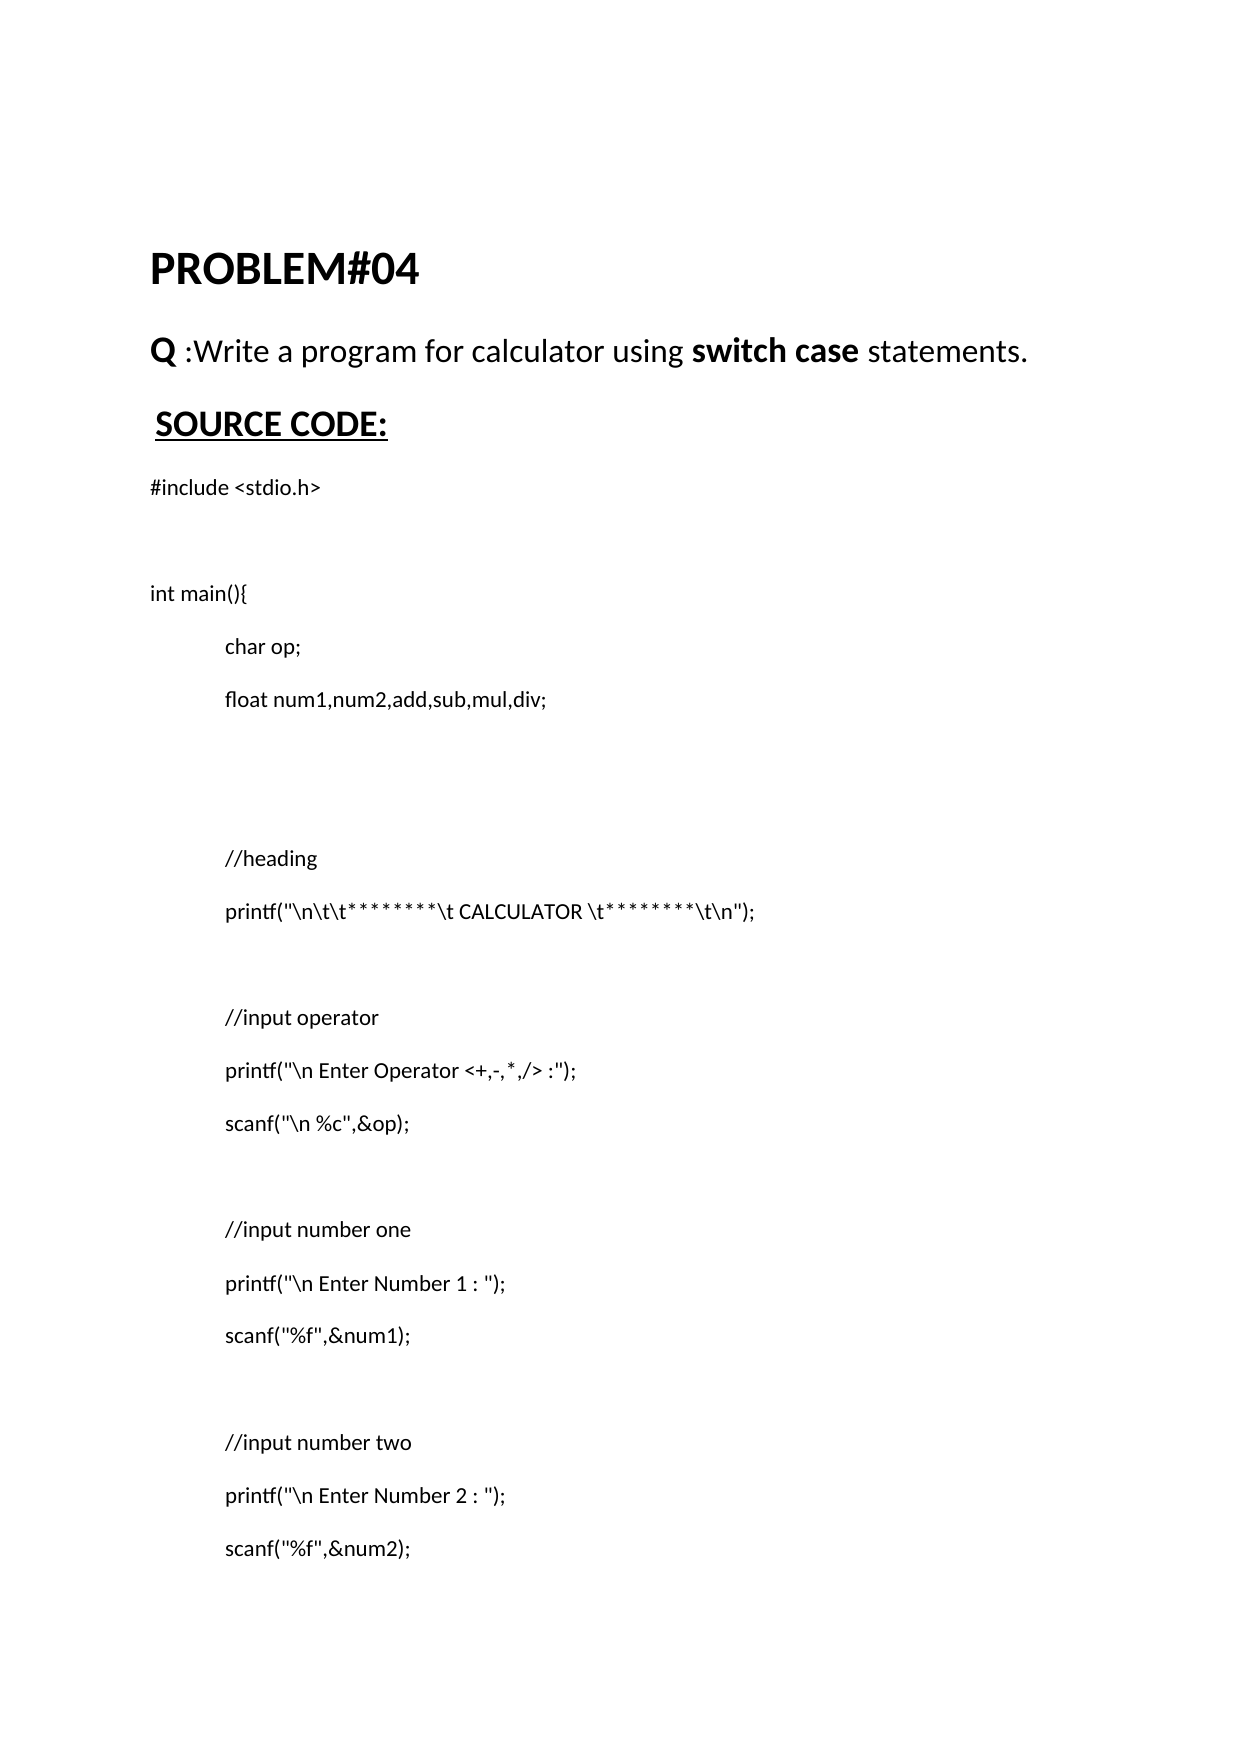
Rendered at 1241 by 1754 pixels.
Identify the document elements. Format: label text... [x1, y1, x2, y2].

text #include <stdio.h> [150, 473, 1090, 501]
text scanf("%f",&num1); [150, 1322, 1090, 1350]
text scanf("\n %c",&op); [150, 1109, 1090, 1138]
text //input number two [150, 1428, 1090, 1456]
text printf("\n Enter Number 1 : "); [150, 1269, 1090, 1297]
text Q :Write a program for calculator using switch case statements. [150, 326, 1090, 372]
text int main(){ [150, 579, 1090, 607]
text //heading [150, 844, 1090, 872]
text float num1,num2,add,sub,mul,div; [150, 685, 1090, 713]
text printf("\n Enter Operator <+,-,*,/> :"); [150, 1057, 1090, 1084]
text //input operator [150, 1003, 1090, 1032]
text printf("\n Enter Number 2 : "); [150, 1481, 1090, 1509]
text char op; [150, 632, 1090, 660]
text printf("\n\t\t********\t CALCULATOR \t********\t\n"); [150, 897, 1090, 926]
text PROBLEM#04 [150, 238, 1090, 297]
text //input number one [150, 1216, 1090, 1244]
text SOURCE CODE: [150, 400, 1090, 446]
text scanf("%f",&num2); [150, 1534, 1090, 1562]
